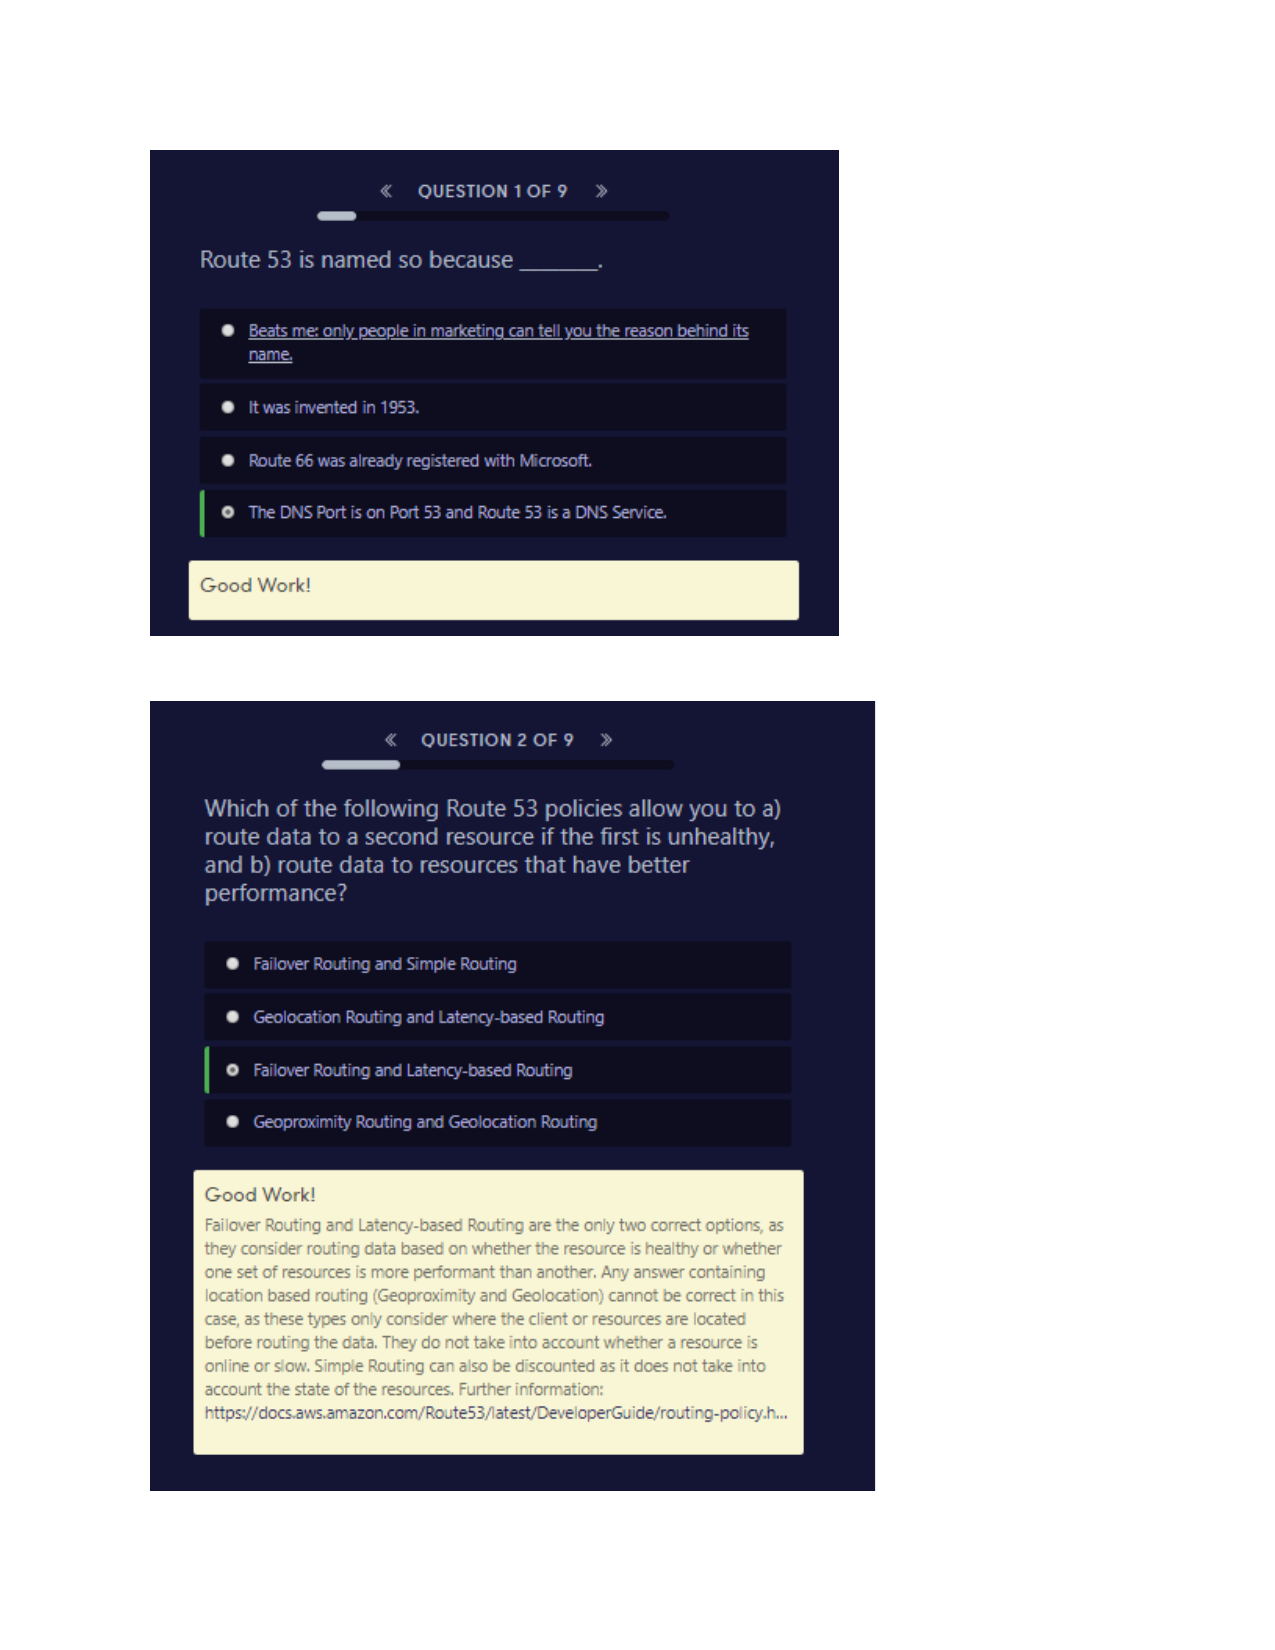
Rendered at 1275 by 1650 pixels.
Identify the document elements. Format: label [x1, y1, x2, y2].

picture [150, 150, 839, 636]
picture [150, 701, 876, 1491]
